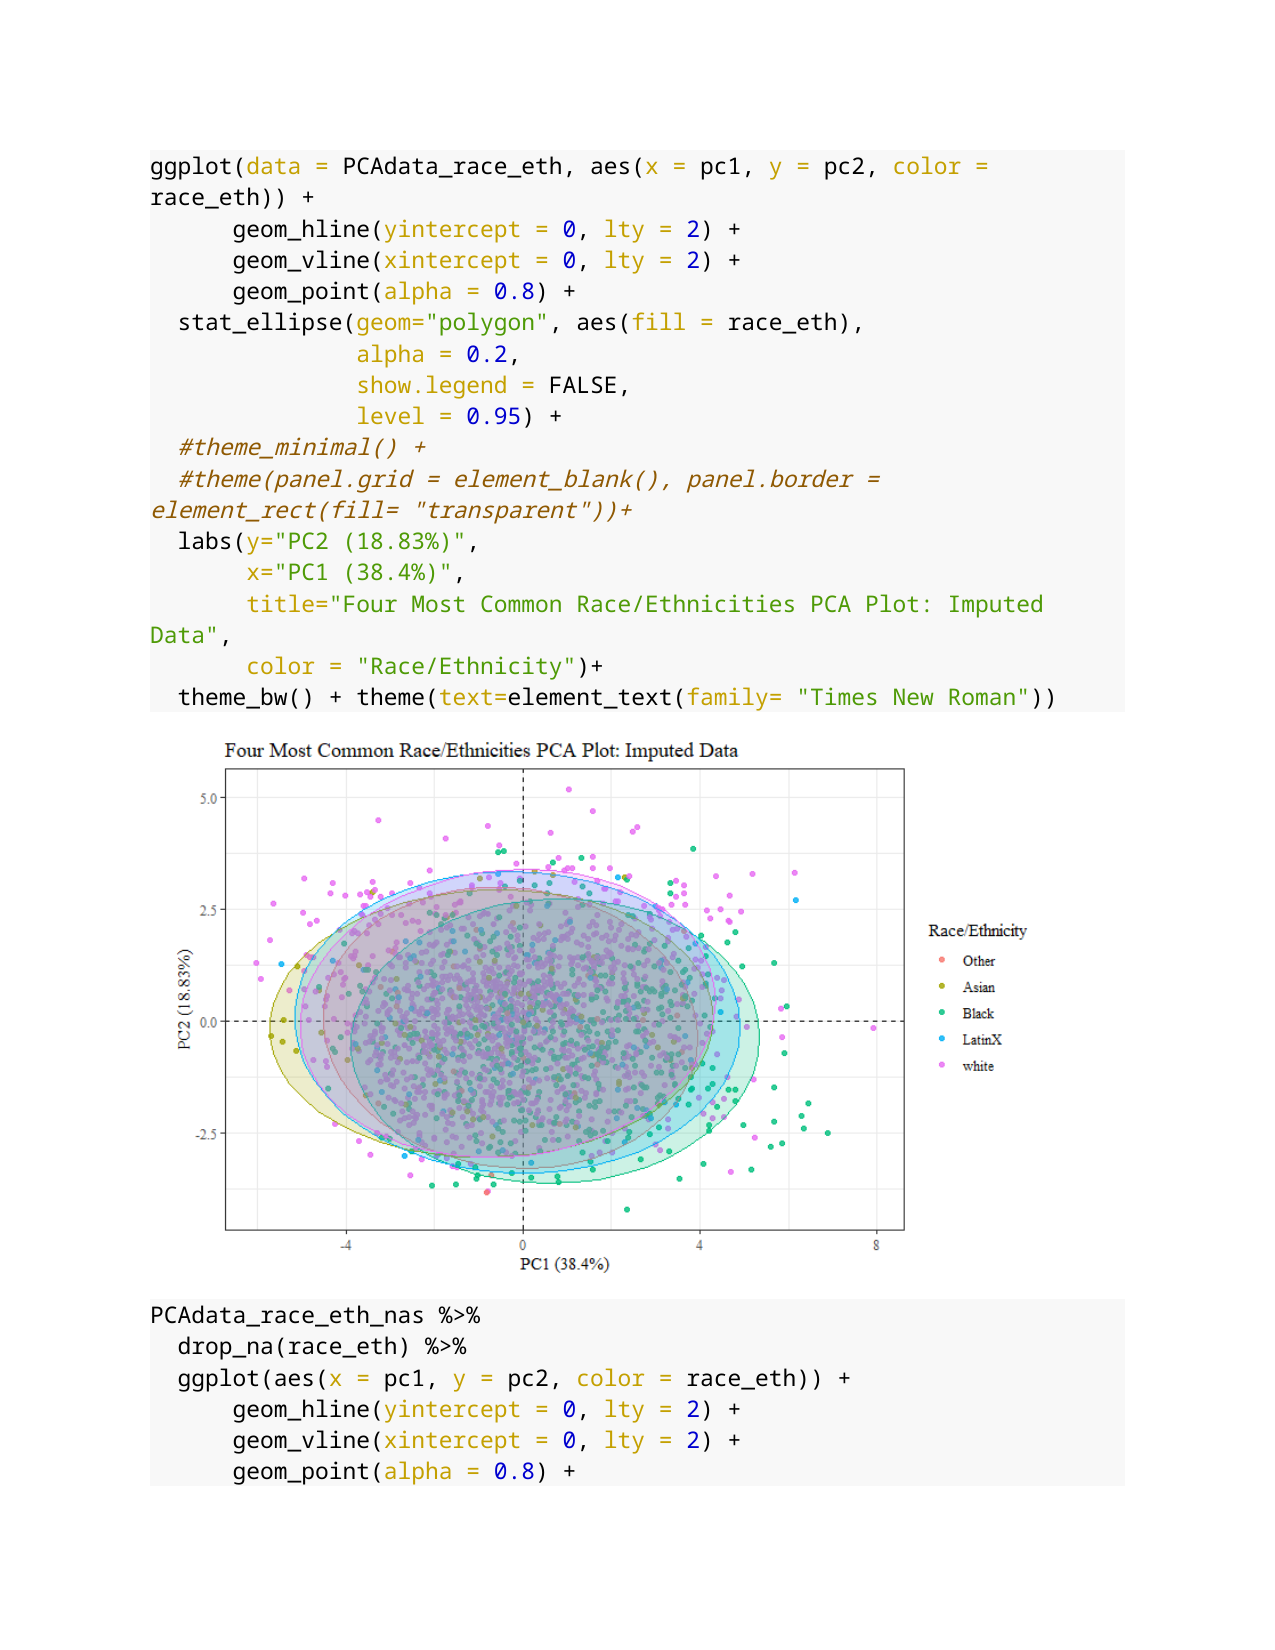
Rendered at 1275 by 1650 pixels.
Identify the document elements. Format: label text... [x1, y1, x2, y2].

text ggplot(data = PCAdata_race_eth, aes(x = pc1, y = pc2, color = race_eth)) + geom_hline(yintercept = 0, lty = 2) + geom_vline(xintercept = 0, lty = 2) + geom_point(alpha = 0.8) + stat_ellipse(geom="polygon", aes(fill = race_eth), alpha = 0.2, show.legend = FALSE, level = 0.95) + #theme_minimal() + #theme(panel.grid = element_blank(), panel.border = element_rect(fill= "transparent"))+ labs(y="PC2 (18.83%)", x="PC1 (38.4%)", title="Four Most Common Race/Ethnicities PCA Plot: Imputed Data", color = "Race/Ethnicity")+ theme_bw() + theme(text=element_text(family= "Times New Roman")) [150, 150, 1125, 712]
picture [168, 733, 1044, 1281]
